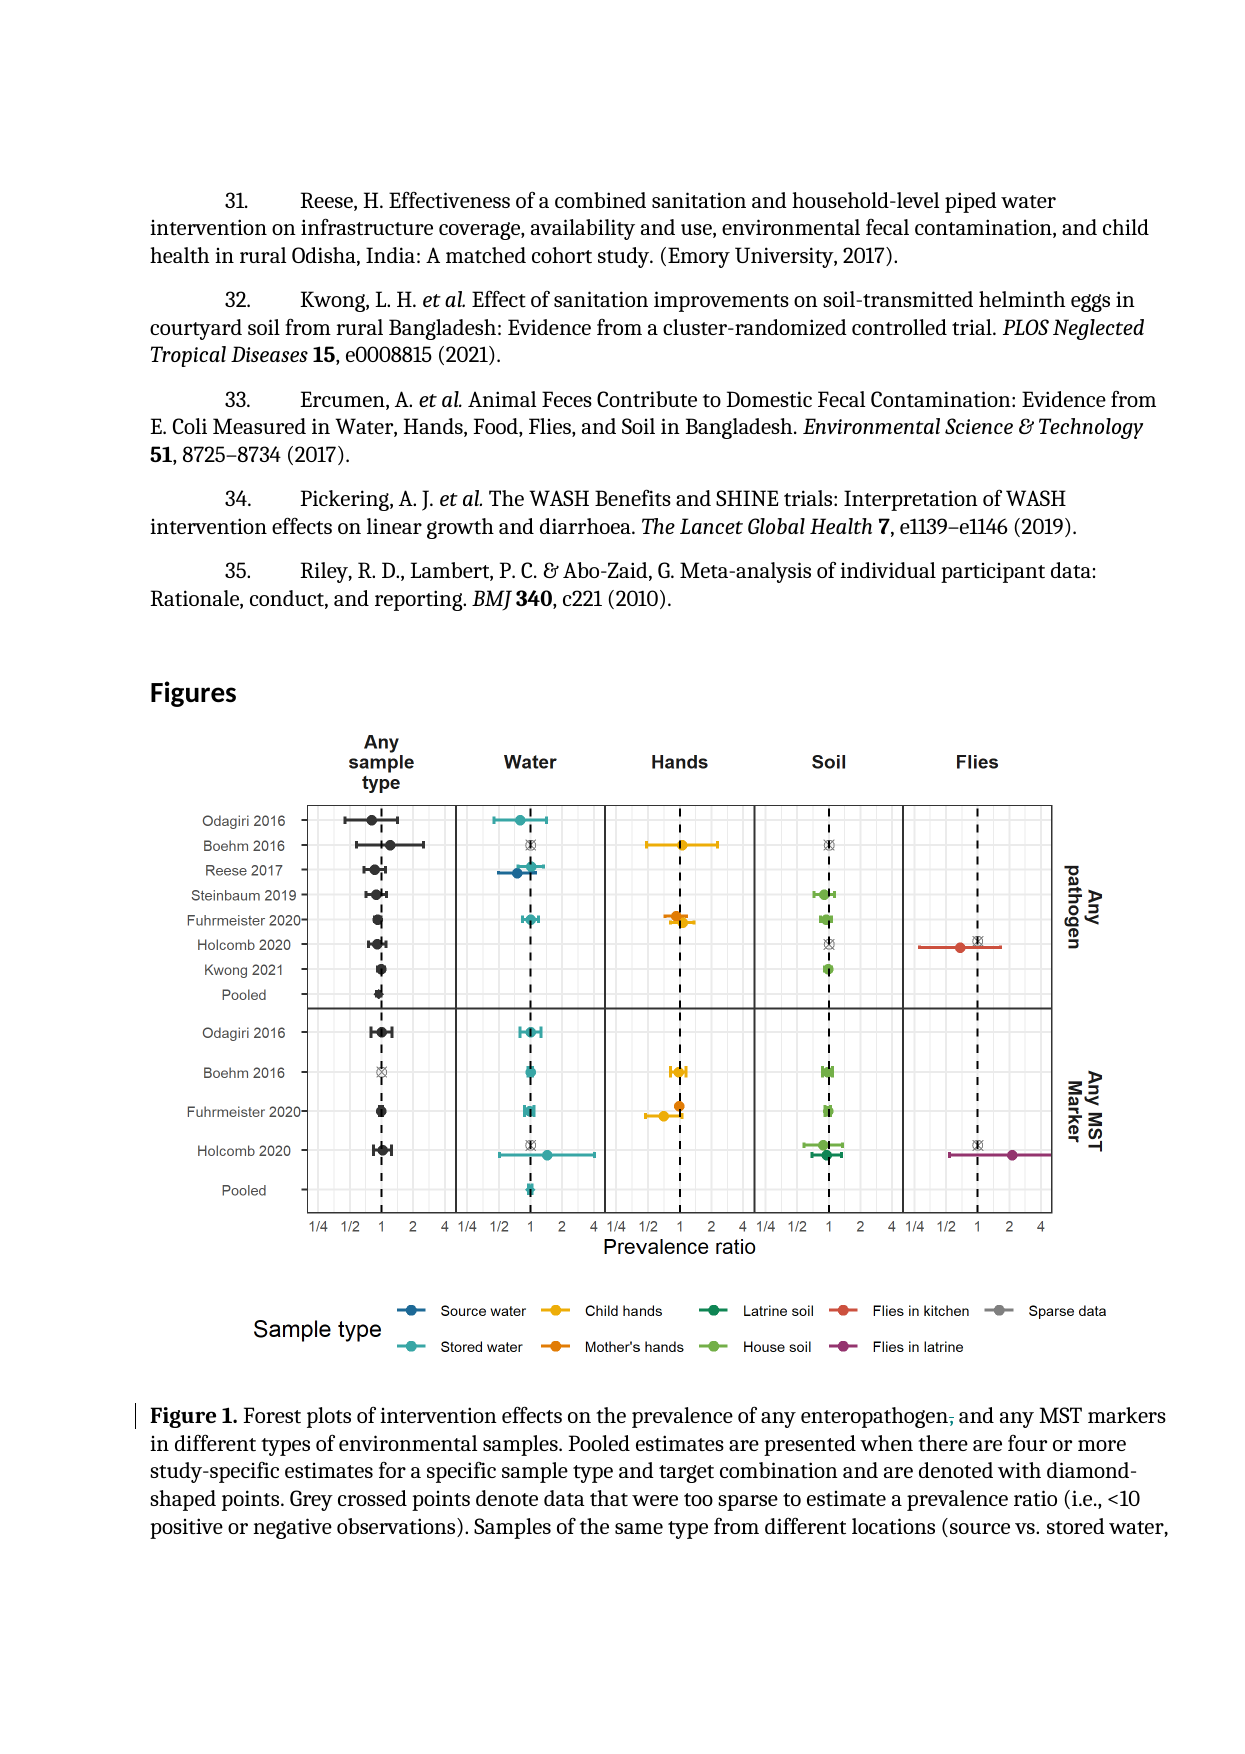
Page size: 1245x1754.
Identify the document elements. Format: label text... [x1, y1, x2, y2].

text 35. Riley, R. D., Lambert, P. C. & Abo-Zaid, G. Meta-analysis of individual participant data: Rationale, conduct, and reporting. BMJ 340, c221 (2010). [150, 558, 1170, 612]
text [150, 1403, 1170, 1540]
text 34. Pickering, A. J. et al. The WASH Benefits and SHINE trials: Interpretation of WASH intervention effects on linear growth and diarrhoea. The Lancet Global Health 7, e1139–e1146 (2019). [150, 486, 1170, 540]
text 32. Kwong, L. H. et al. Effect of sanitation improvements on soil-transmitted helminth eggs in courtyard soil from rural Bangladesh: Evidence from a cluster-randomized controlled trial. PLOS Neglected Tropical Diseases 15, e0008815 (2021). [150, 287, 1170, 368]
subtitle Figures [150, 674, 1170, 709]
text 33. Ercumen, A. et al. Animal Feces Contribute to Domestic Fecal Contamination: Evidence from E. Coli Measured in Water, Hands, Food, Flies, and Soil in Bangladesh. Environmental Science & Technology 51, 8725–8734 (2017). [150, 386, 1170, 468]
picture [150, 711, 1125, 1387]
text 31. Reese, H. Effectiveness of a combined sanitation and household-level piped water intervention on infrastructure coverage, availability and use, environmental fecal contamination, and child health in rural Odisha, India: A matched cohort study. (Emory University, 2017). [150, 187, 1170, 269]
